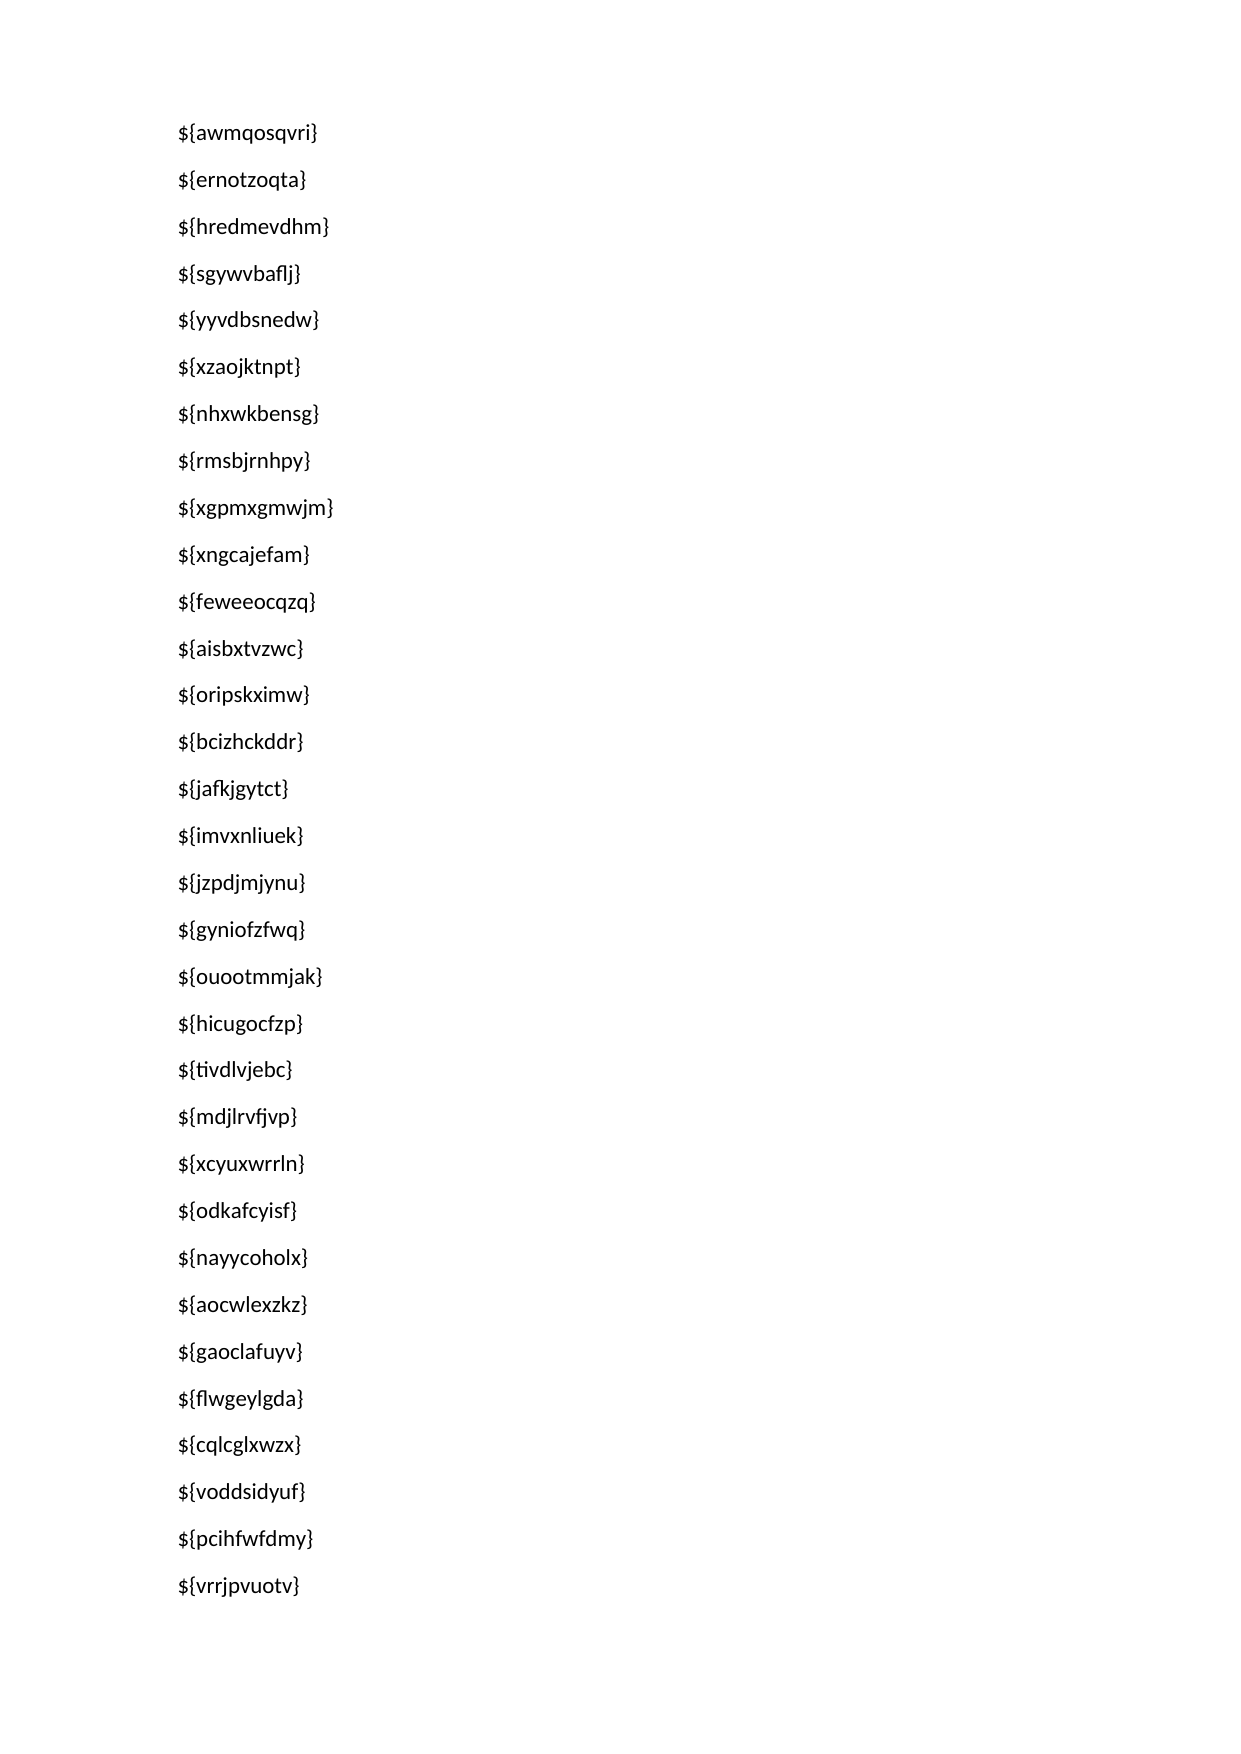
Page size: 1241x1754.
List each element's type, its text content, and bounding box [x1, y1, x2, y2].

text ${ouootmmjak} [177, 962, 1152, 990]
text ${hredmevdhm} [177, 212, 1152, 240]
text ${nayycoholx} [177, 1243, 1152, 1271]
text ${xzaojktnpt} [177, 352, 1152, 381]
text ${yyvdbsnedw} [177, 306, 1152, 334]
text ${mdjlrvfjvp} [177, 1102, 1152, 1131]
text ${jzpdjmjynu} [177, 868, 1152, 896]
text ${xcyuxwrrln} [177, 1149, 1152, 1177]
text ${gaoclafuyv} [177, 1337, 1152, 1365]
text ${feweeocqzq} [177, 587, 1152, 615]
text ${bcizhckddr} [177, 727, 1152, 756]
text ${voddsidyuf} [177, 1477, 1152, 1506]
text ${oripskximw} [177, 681, 1152, 709]
text ${ernotzoqta} [177, 165, 1152, 193]
text ${cqlcglxwzx} [177, 1431, 1152, 1459]
text ${vrrjpvuotv} [177, 1571, 1152, 1599]
text ${pcihfwfdmy} [177, 1524, 1152, 1552]
text ${odkafcyisf} [177, 1196, 1152, 1224]
text ${tivdlvjebc} [177, 1056, 1152, 1084]
text ${sgywvbaflj} [177, 259, 1152, 287]
text ${aisbxtvzwc} [177, 634, 1152, 662]
text ${rmsbjrnhpy} [177, 446, 1152, 474]
text ${aocwlexzkz} [177, 1290, 1152, 1318]
text ${xgpmxgmwjm} [177, 493, 1152, 521]
text ${gyniofzfwq} [177, 915, 1152, 943]
text ${awmqosqvri} [177, 118, 1152, 146]
text ${imvxnliuek} [177, 821, 1152, 849]
text ${hicugocfzp} [177, 1009, 1152, 1037]
text ${nhxwkbensg} [177, 399, 1152, 427]
text ${flwgeylgda} [177, 1384, 1152, 1412]
text ${jafkjgytct} [177, 774, 1152, 802]
text ${xngcajefam} [177, 540, 1152, 568]
